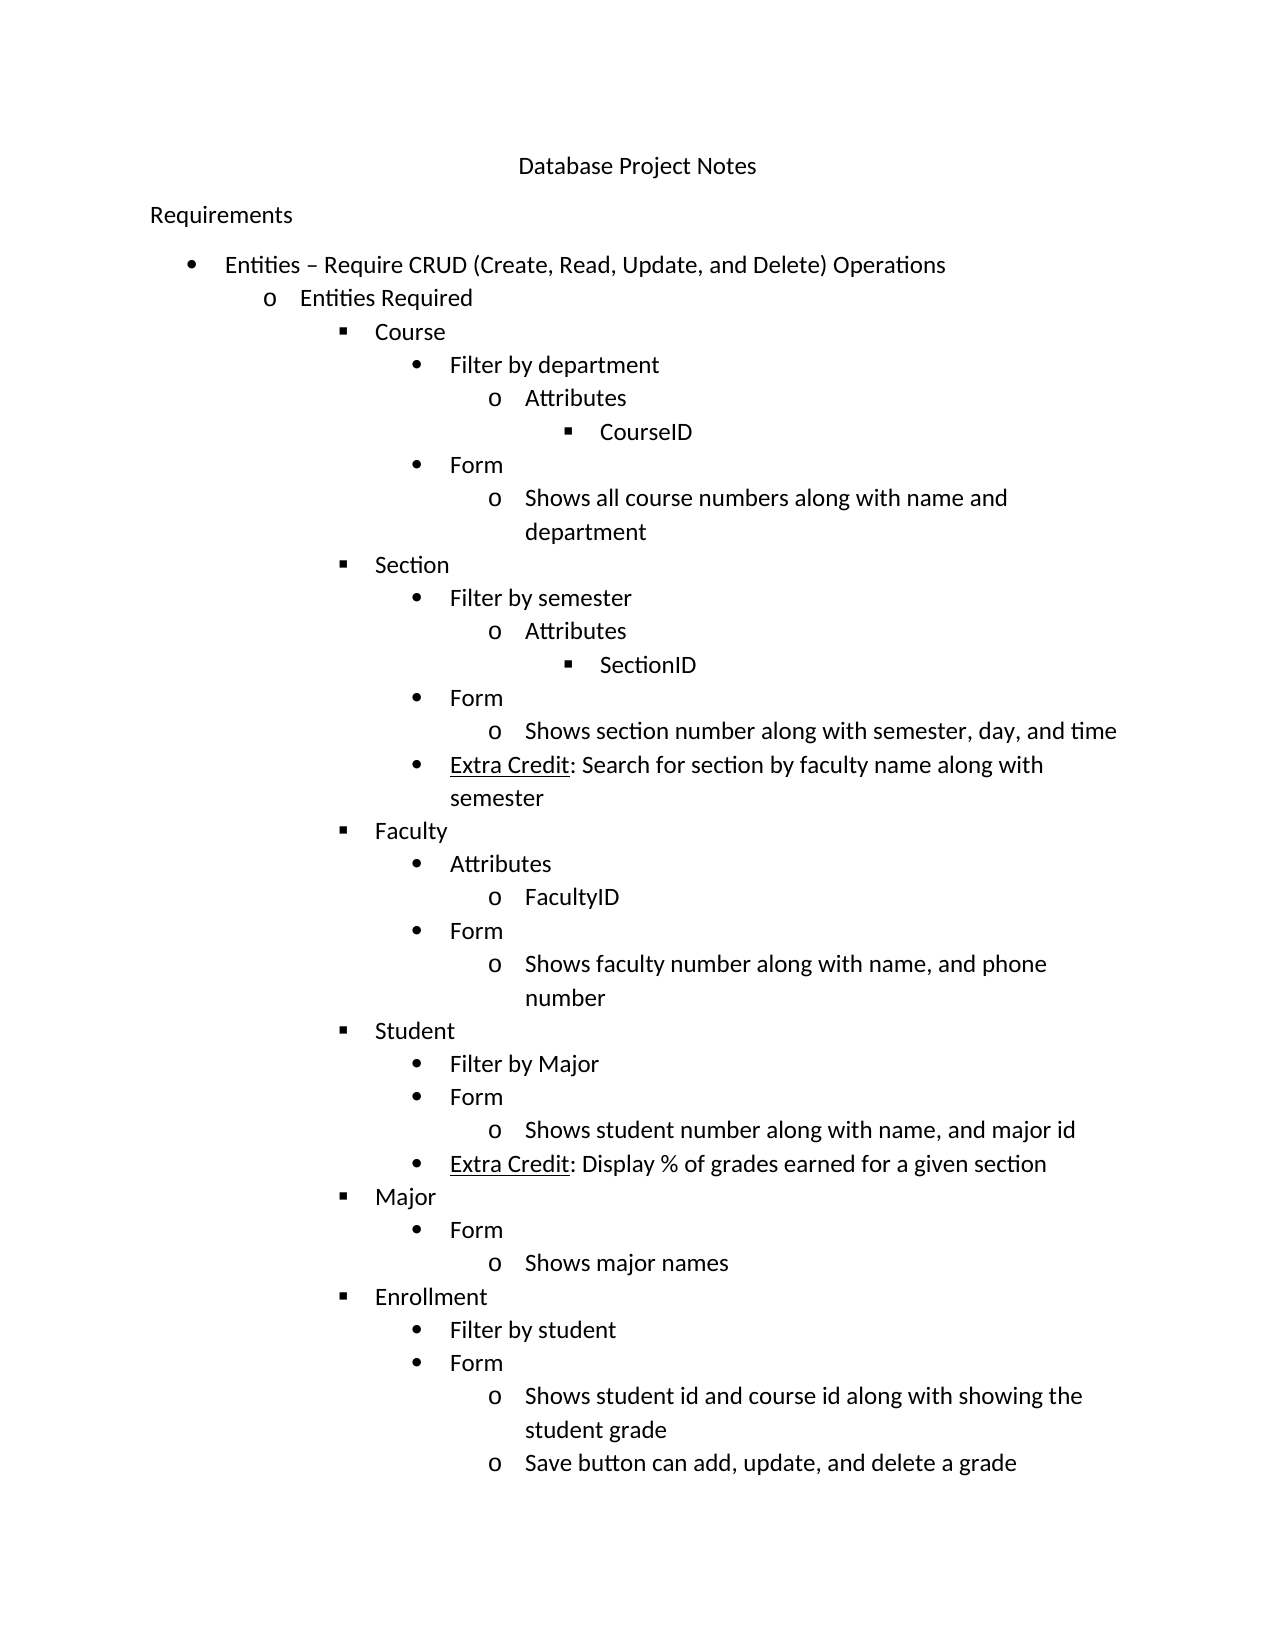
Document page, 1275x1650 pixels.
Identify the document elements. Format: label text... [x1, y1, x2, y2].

list Student [337, 1016, 1125, 1046]
list Attributes [412, 848, 1125, 879]
list Form [412, 1081, 1125, 1112]
list Form [412, 682, 1125, 713]
text Requirements [150, 199, 1125, 230]
list Shows all course numbers along with name and department [487, 482, 1125, 547]
list Form [412, 1214, 1125, 1245]
list Course [337, 316, 1125, 347]
list Major [337, 1181, 1125, 1212]
list Attributes [487, 382, 1125, 414]
list Entities Required [262, 282, 1125, 314]
list Filter by student [412, 1314, 1125, 1345]
list Faculty [337, 815, 1125, 846]
list Form [412, 1347, 1125, 1378]
list Attributes [487, 615, 1125, 647]
list Form [412, 916, 1125, 946]
list Entities – Require CRUD (Create, Read, Update, and Delete) Operations [187, 249, 1125, 280]
list Extra Credit: Search for section by faculty name along with semester [412, 749, 1125, 813]
list Extra Credit: Display % of grades earned for a given section [412, 1148, 1125, 1179]
list Shows major names [487, 1247, 1125, 1279]
list SectionID [562, 649, 1125, 680]
list Filter by semester [412, 582, 1125, 613]
list Enrollment [337, 1282, 1125, 1312]
list Filter by Major [412, 1048, 1125, 1079]
list Shows faculty number along with name, and phone number [487, 948, 1125, 1013]
text Database Project Notes [150, 150, 1125, 181]
list Shows student number along with name, and major id [487, 1114, 1125, 1146]
list Shows section number along with semester, day, and time [487, 715, 1125, 747]
list Filter by department [412, 349, 1125, 380]
list CourseID [562, 416, 1125, 447]
list Form [412, 449, 1125, 480]
list Shows student id and course id along with showing the student grade [487, 1380, 1125, 1445]
list Save button can add, update, and delete a grade [487, 1447, 1125, 1479]
list FacultyID [487, 881, 1125, 913]
list Section [337, 549, 1125, 580]
